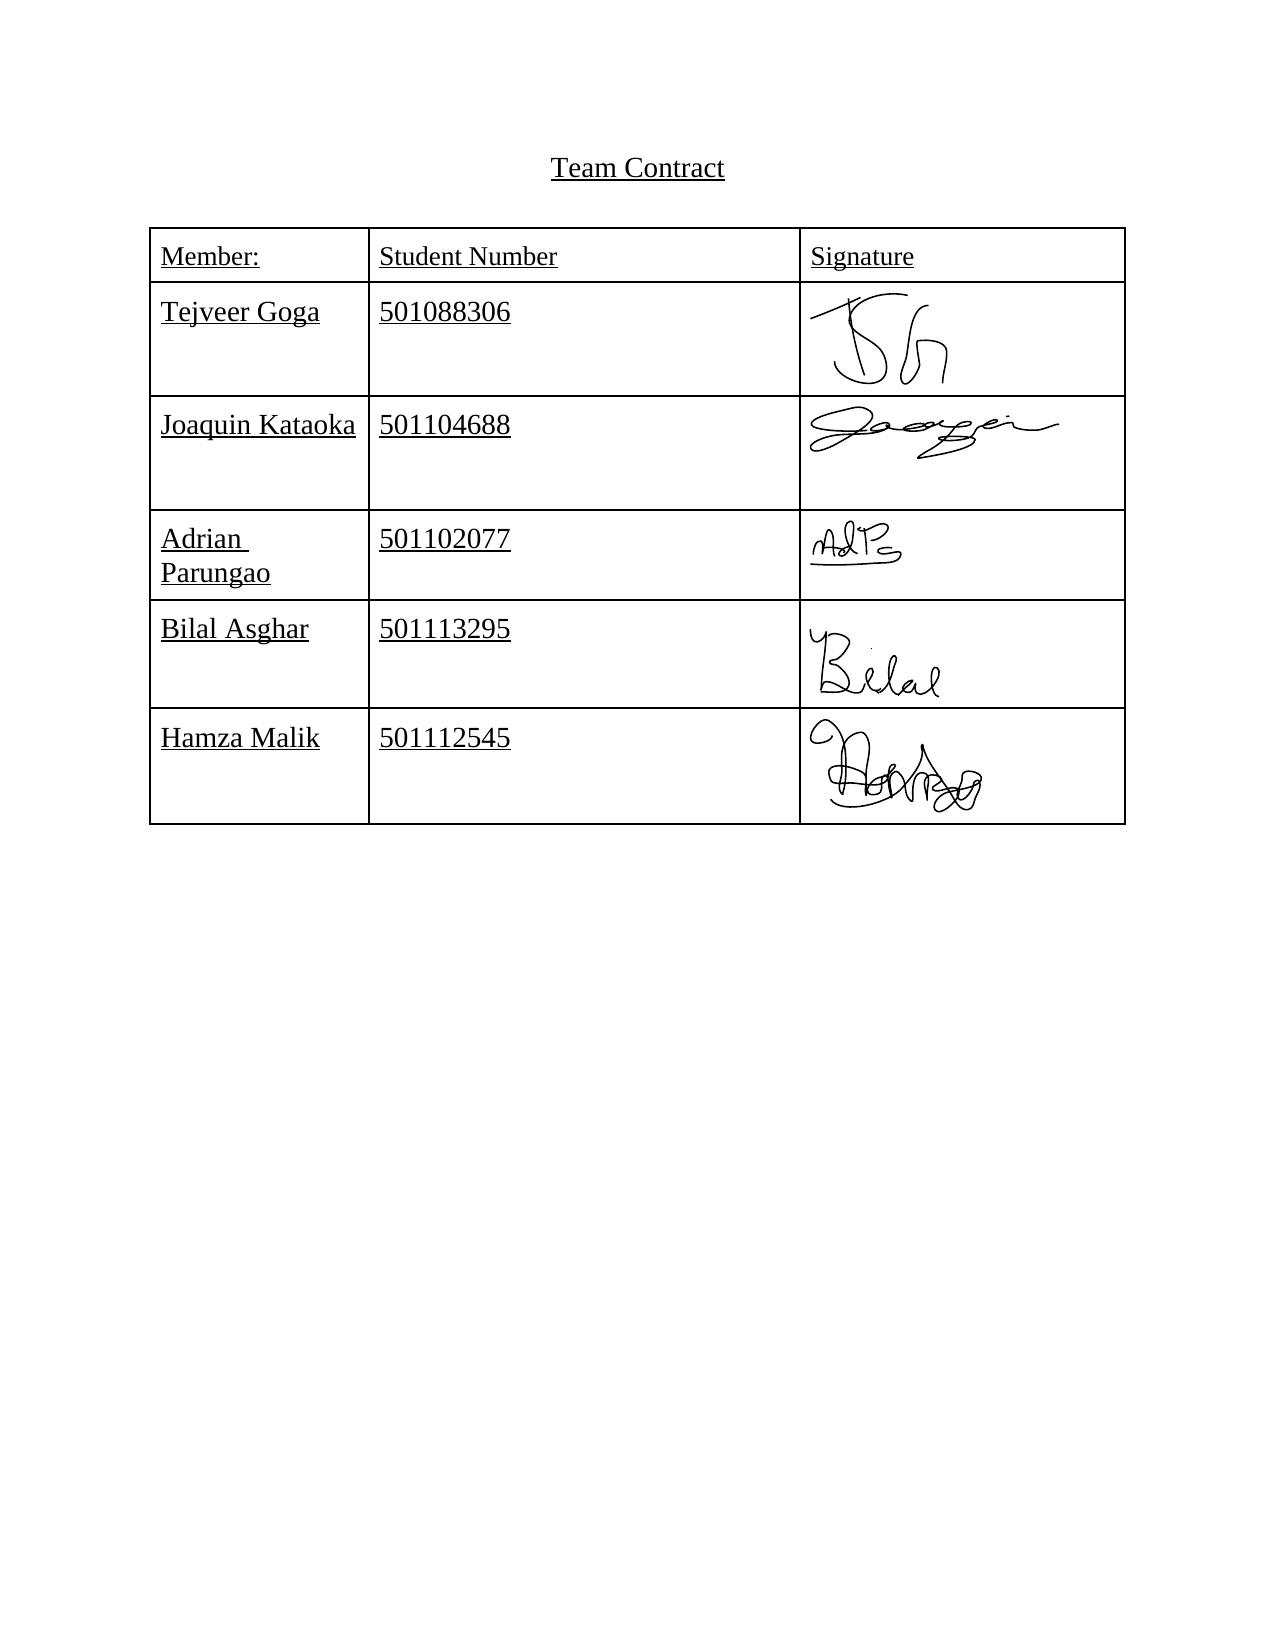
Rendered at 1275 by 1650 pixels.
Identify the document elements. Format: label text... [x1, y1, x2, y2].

table_cell Hamza Malik [151, 709, 368, 822]
table_cell 501102077 [370, 511, 799, 599]
table_cell 501112545 [370, 709, 799, 822]
table_cell 501088306 [370, 283, 799, 395]
table_cell [801, 283, 1124, 395]
table_header Signature [801, 229, 1124, 281]
table_cell 501104688 [370, 397, 799, 509]
table_cell Joaquin Kataoka [151, 397, 368, 509]
table_cell Tejveer Goga [151, 283, 368, 395]
table_cell Adrian Parungao [151, 511, 368, 599]
table_cell [801, 601, 1124, 707]
table_cell Bilal Asghar [151, 601, 368, 707]
table_cell [801, 709, 1124, 822]
table_cell 501113295 [370, 601, 799, 707]
table_header Member: [151, 229, 368, 281]
table_cell [801, 511, 1124, 599]
text Team Contract [150, 150, 1125, 183]
table_header Student Number [370, 229, 799, 281]
table_cell [801, 397, 1124, 509]
